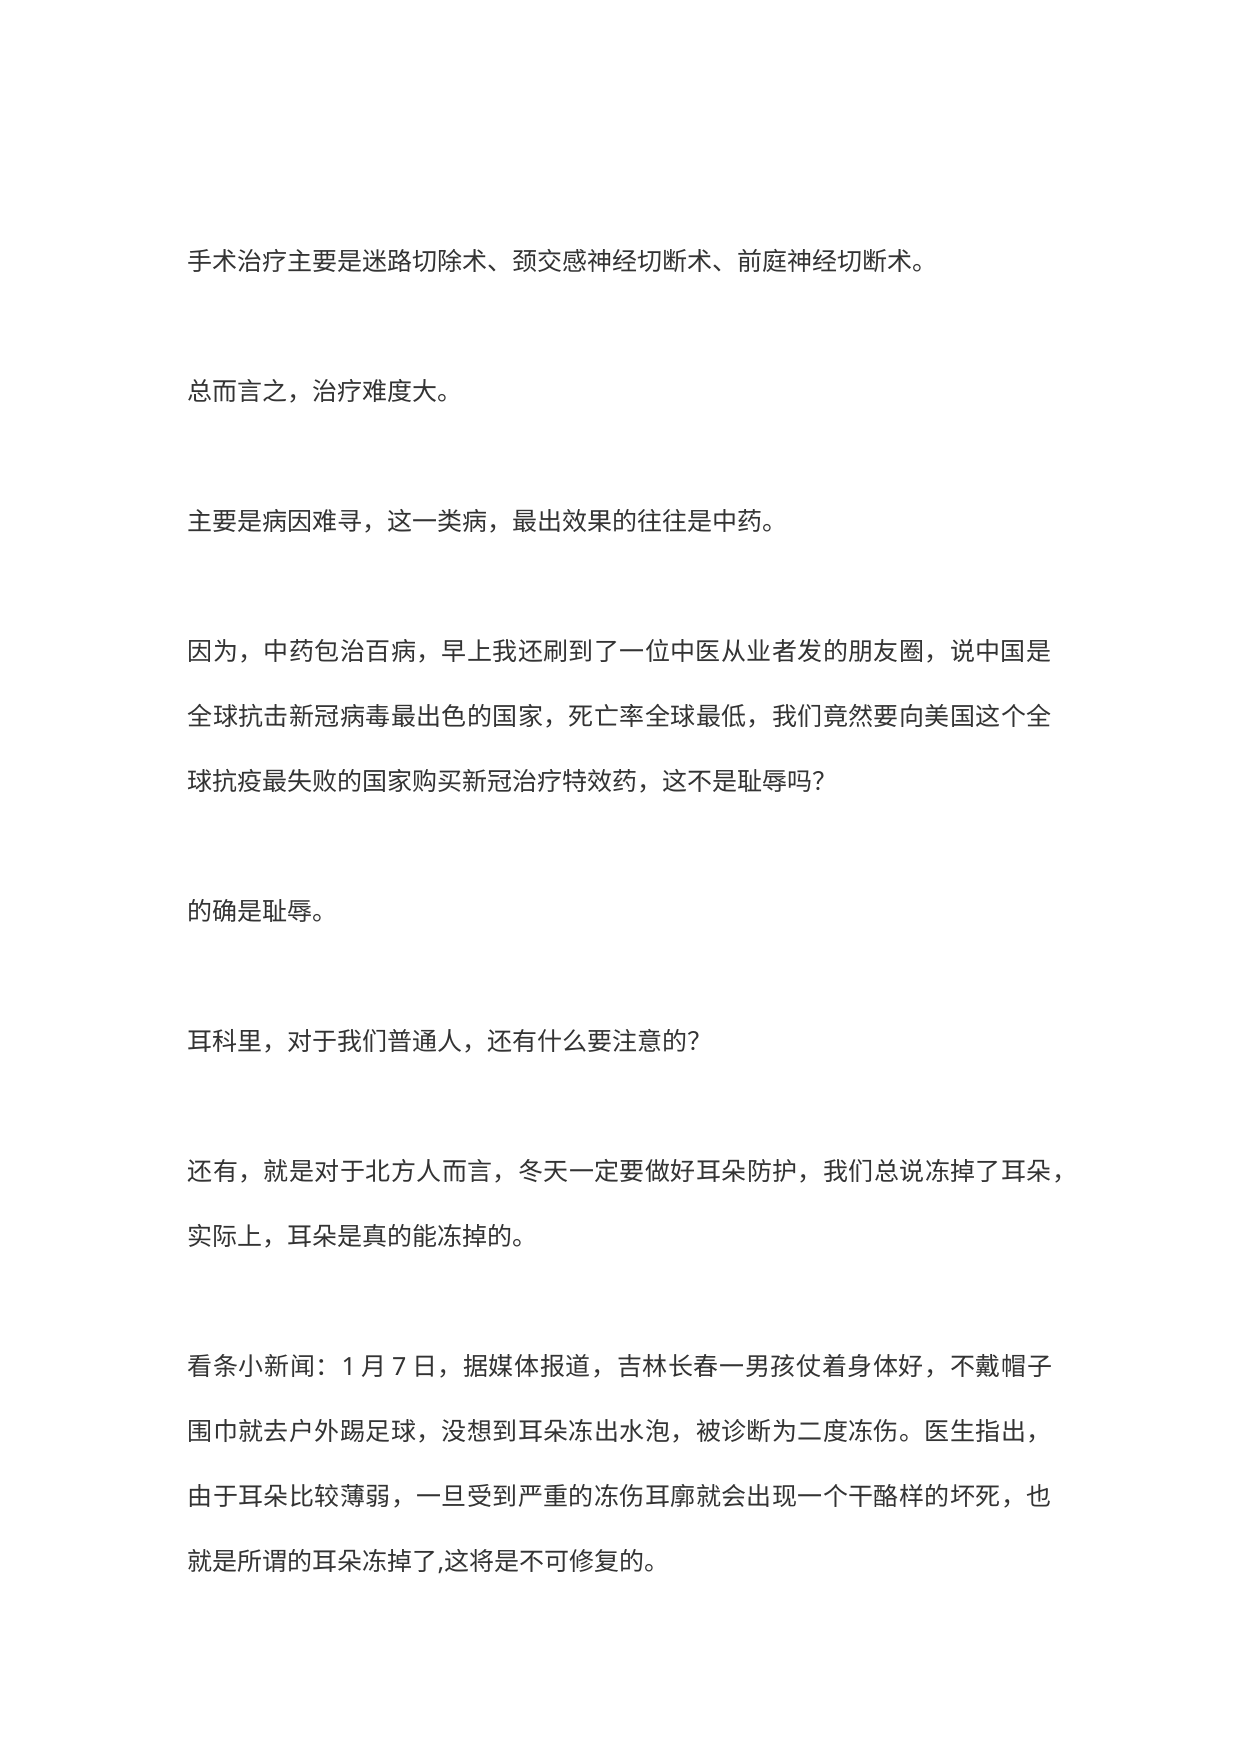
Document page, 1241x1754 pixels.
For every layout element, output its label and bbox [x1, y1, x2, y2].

text [187, 162, 1053, 1592]
